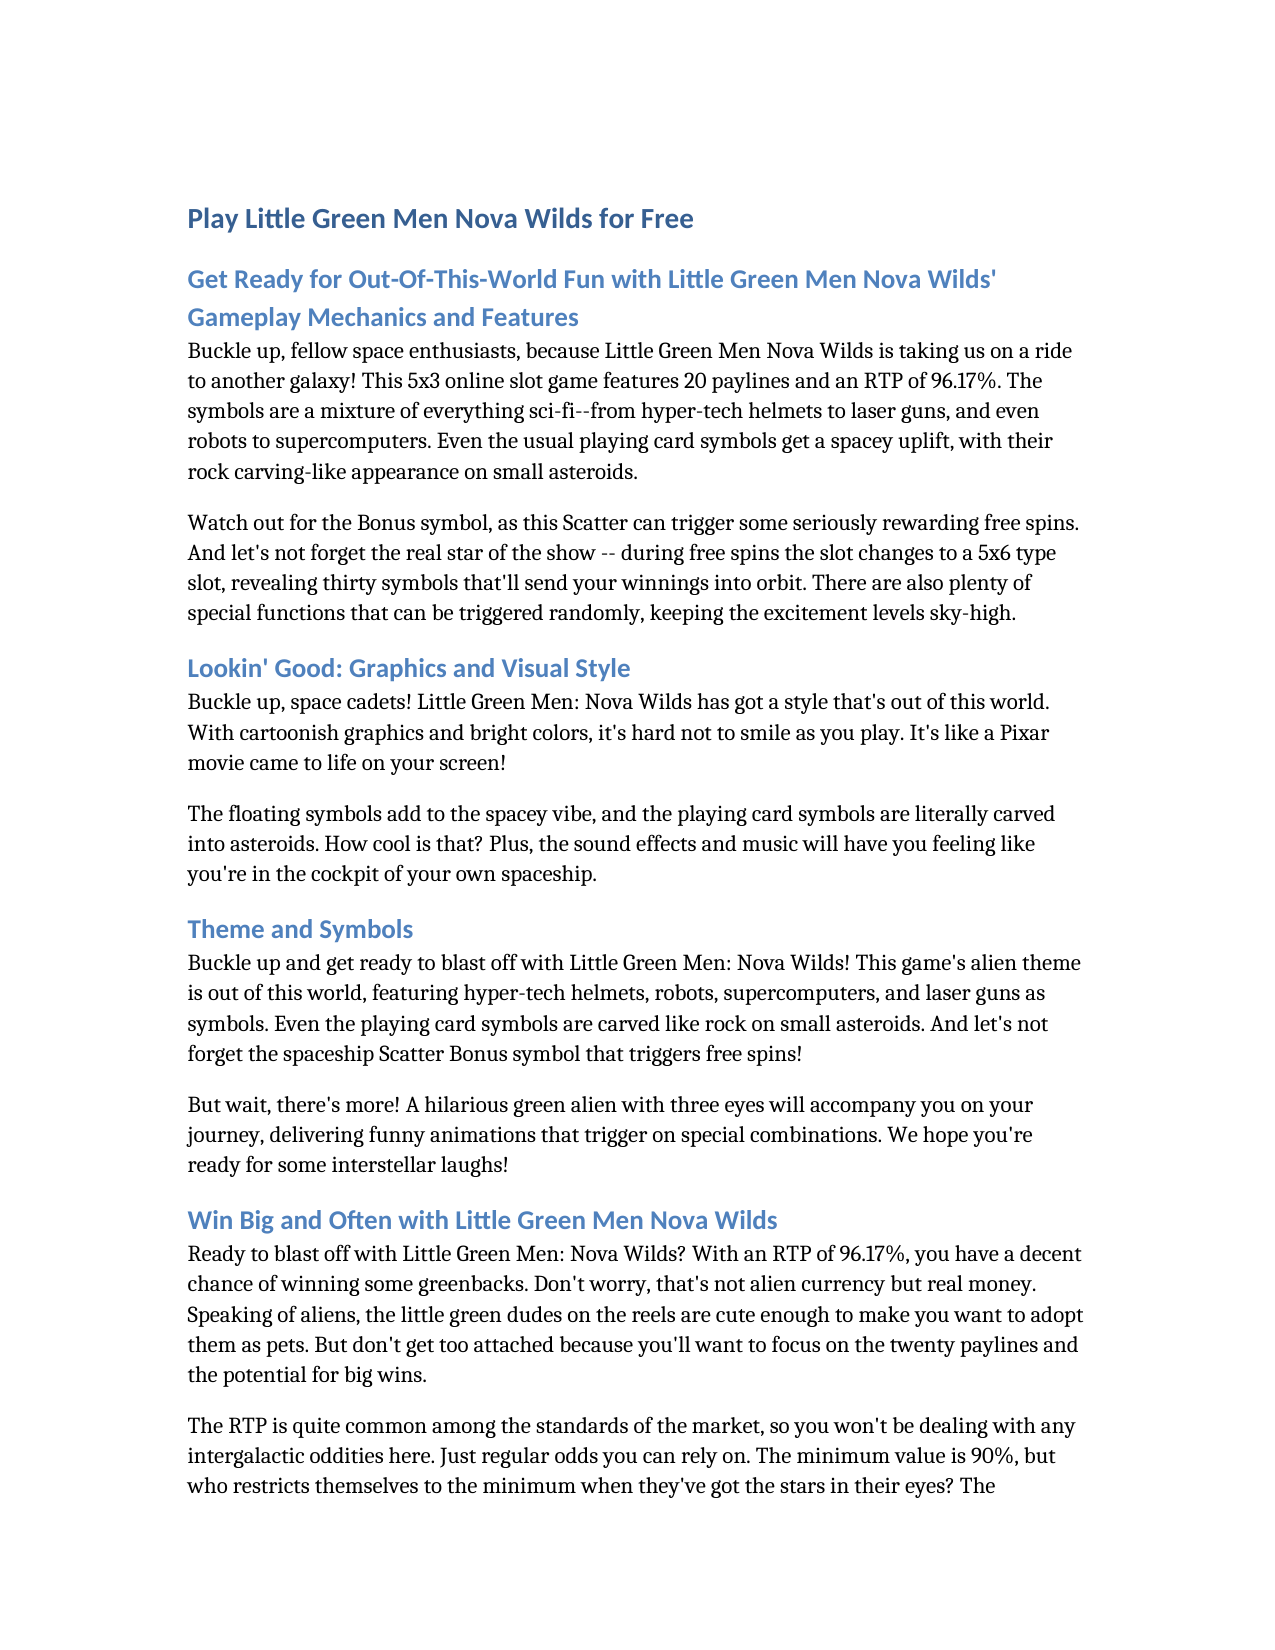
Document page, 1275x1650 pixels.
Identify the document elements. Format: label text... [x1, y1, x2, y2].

subtitle Theme and Symbols [187, 912, 1087, 945]
subtitle Get Ready for Out-Of-This-World Fun with Little Green Men Nova Wilds' Gameplay Mechanics and Features [187, 262, 1087, 333]
subtitle Lookin' Good: Graphics and Visual Style [187, 651, 1087, 684]
text Buckle up, fellow space enthusiasts, because Little Green Men Nova Wilds is taking us on a ride to another galaxy! This 5x3 online slot game features 20 paylines and an RTP of 96.17%. The symbols are a mixture of everything sci-fi--from hyper-tech helmets to laser guns, and even robots to supercomputers. Even the usual playing card symbols get a spacey uplift, with their rock carving-like appearance on small asteroids. [187, 338, 1087, 485]
text Buckle up, space cadets! Little Green Men: Nova Wilds has got a style that's out of this world. With cartoonish graphics and bright colors, it's hard not to smile as you play. It's like a Pixar movie came to life on your screen! [187, 689, 1087, 776]
text Buckle up and get ready to blast off with Little Green Men: Nova Wilds! This game's alien theme is out of this world, featuring hyper-tech helmets, robots, supercomputers, and laser guns as symbols. Even the playing card symbols are carved like rock on small asteroids. And let's not forget the spaceship Scatter Bonus symbol that triggers free spins! [187, 950, 1087, 1067]
subtitle Win Big and Often with Little Green Men Nova Wilds [187, 1203, 1087, 1236]
text Ready to blast off with Little Green Men: Nova Wilds? With an RTP of 96.17%, you have a decent chance of winning some greenbacks. Don't worry, that's not alien currency but real money. Speaking of aliens, the little green dudes on the reels are cute enough to make you want to adopt them as pets. But don't get too attached because you'll want to focus on the twenty paylines and the potential for big wins. [187, 1241, 1087, 1388]
subtitle Play Little Green Men Nova Wilds for Free [187, 200, 1087, 236]
text Watch out for the Bonus symbol, as this Scatter can trigger some seriously rewarding free spins. And let's not forget the real star of the show -- during free spins the slot changes to a 5x6 type slot, revealing thirty symbols that'll send your winnings into orbit. There are also plenty of special functions that can be triggered randomly, keeping the excitement levels sky-high. [187, 509, 1087, 626]
text But wait, there's more! A hilarious green alien with three eyes will accompany you on your journey, delivering funny animations that trigger on special combinations. We hope you're ready for some interstellar laughs! [187, 1092, 1087, 1178]
text The floating symbols add to the spacey vibe, and the playing card symbols are literally carved into asteroids. How cool is that? Plus, the sound effects and music will have you feeling like you're in the cockpit of your own spaceship. [187, 801, 1087, 887]
